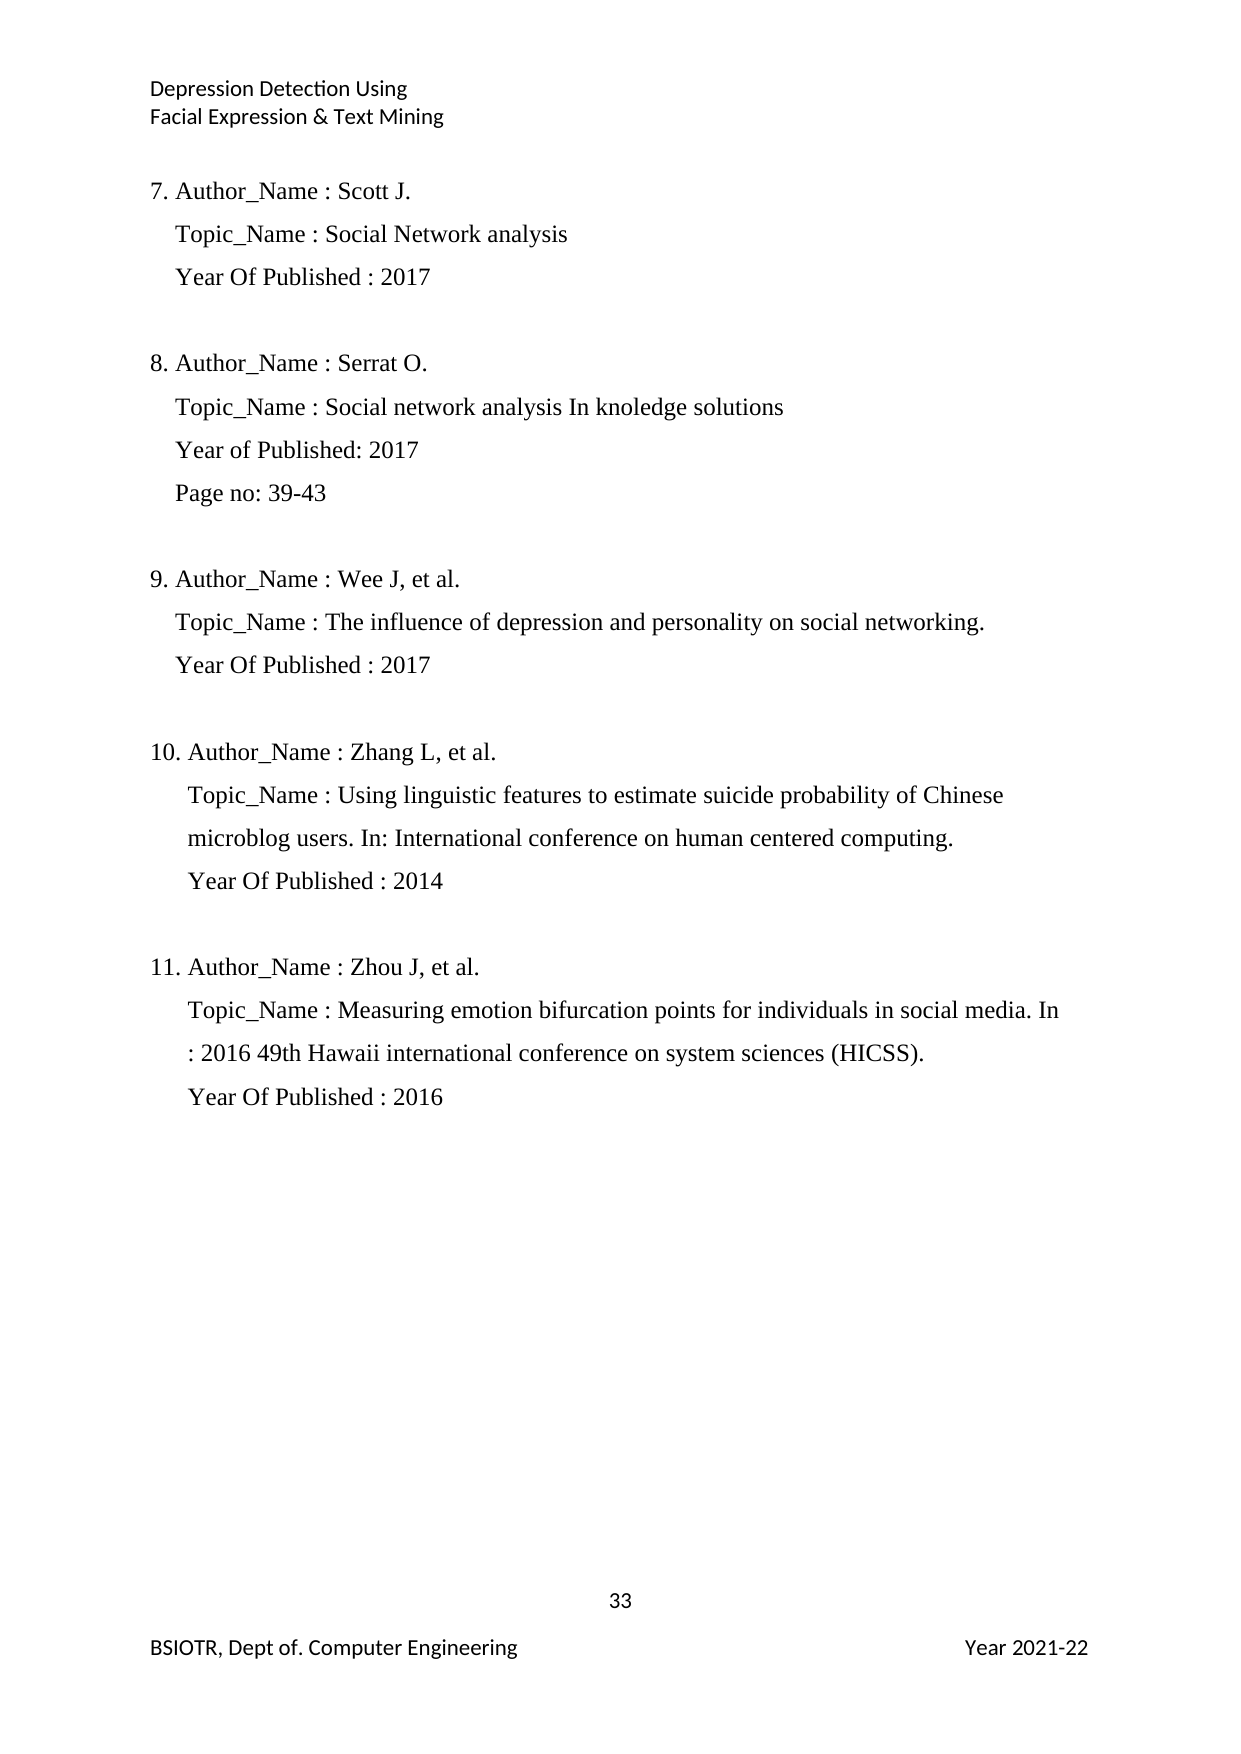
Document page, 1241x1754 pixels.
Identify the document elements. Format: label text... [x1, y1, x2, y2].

text Page no: 39-43 [150, 478, 1090, 507]
text Topic_Name : The influence of depression and personality on social networking. [150, 607, 1090, 636]
text 9. Author_Name : Wee J, et al. [150, 564, 1090, 593]
text Year Of Published : 2017 [150, 650, 1090, 679]
text 10. Author_Name : Zhang L, et al. [150, 737, 1090, 765]
text 11. Author_Name : Zhou J, et al. [150, 952, 1090, 981]
text microblog users. In: International conference on human centered computing. [150, 823, 1090, 852]
text Year of Published: 2017 [150, 435, 1090, 463]
text Year Of Published : 2016 [150, 1082, 1090, 1110]
text Year Of Published : 2017 [150, 262, 1090, 291]
text : 2016 49th Hawaii international conference on system sciences (HICSS). [150, 1038, 1090, 1067]
text Topic_Name : Social Network analysis [150, 219, 1090, 248]
text 8. Author_Name : Serrat O. [150, 348, 1090, 377]
text 7. Author_Name : Scott J. [150, 176, 1090, 205]
text Topic_Name : Measuring emotion bifurcation points for individuals in social media. In [150, 995, 1090, 1024]
text Year Of Published : 2014 [150, 866, 1090, 895]
text Topic_Name : Social network analysis In knoledge solutions [150, 392, 1090, 420]
text Topic_Name : Using linguistic features to estimate suicide probability of Chinese [150, 780, 1090, 808]
